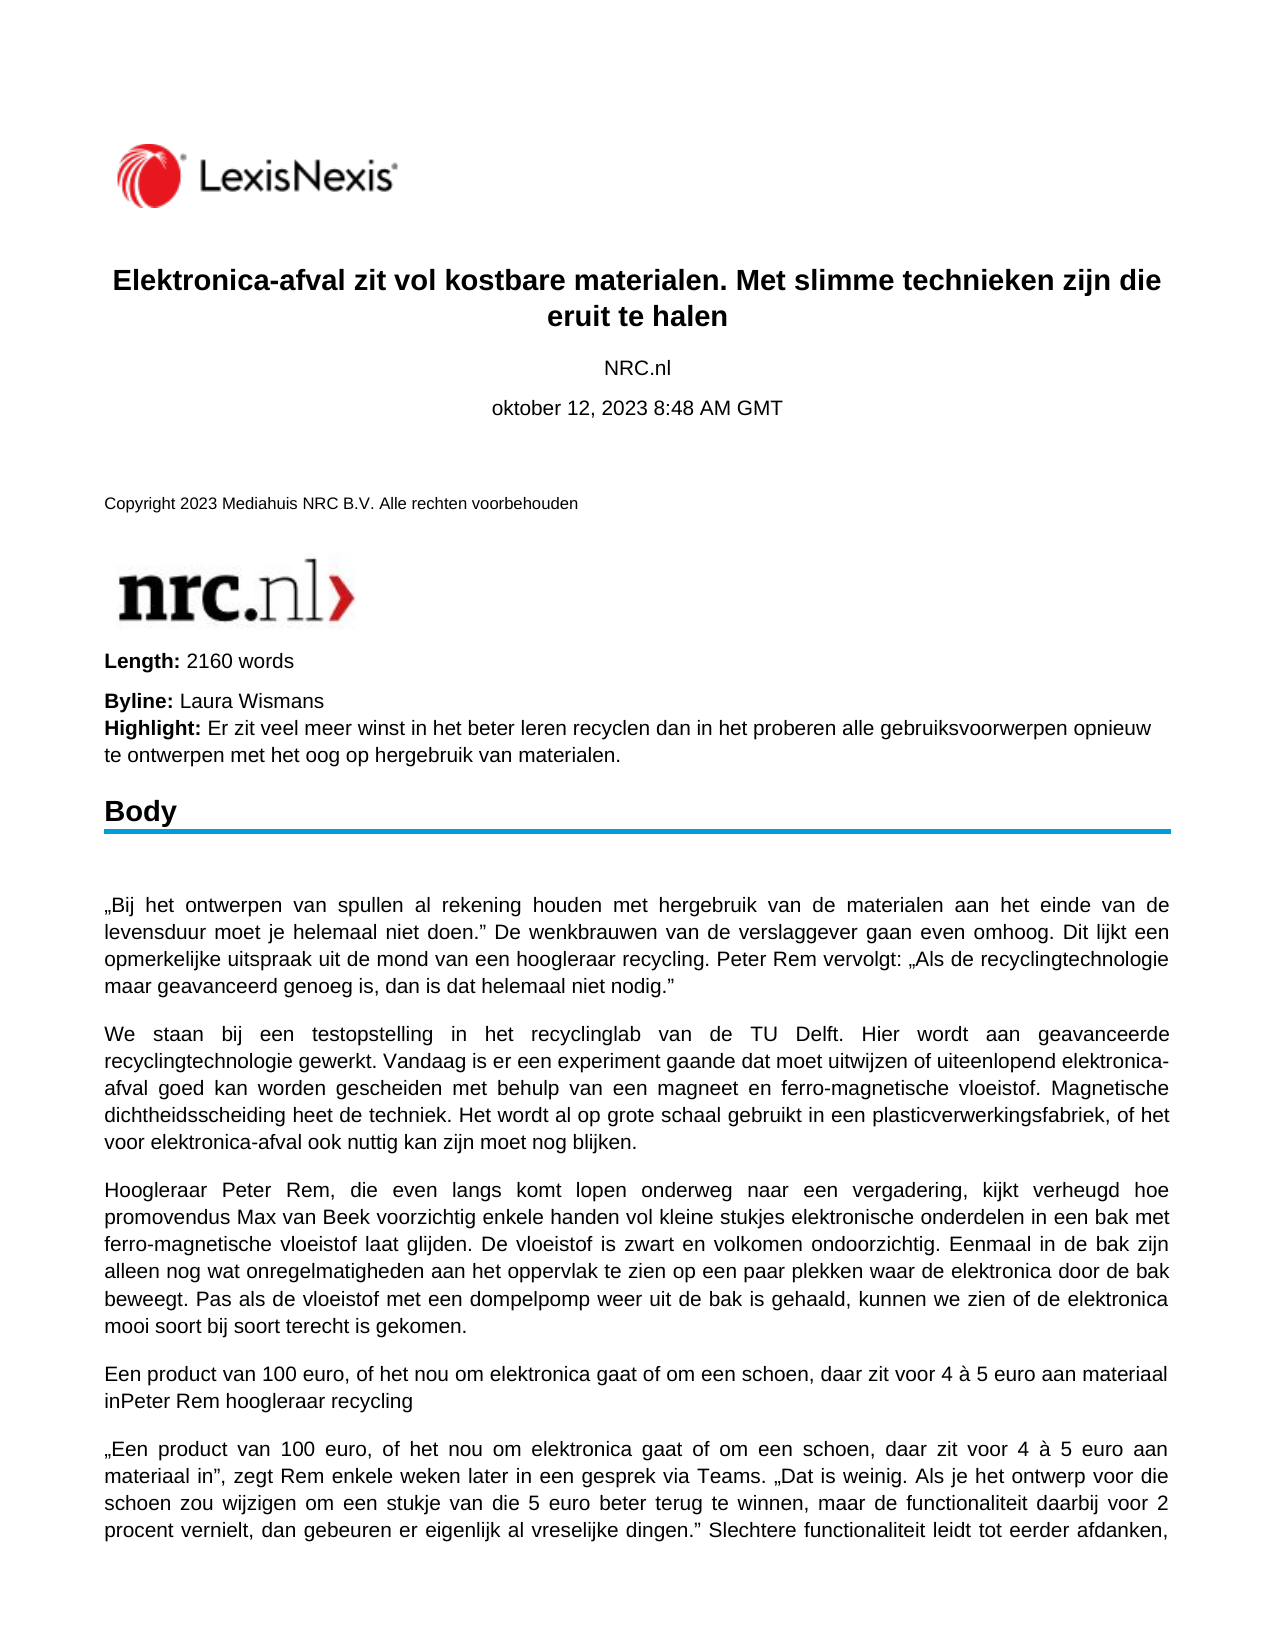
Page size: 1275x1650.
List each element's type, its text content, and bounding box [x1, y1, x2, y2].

text Length: 2160 words [104, 646, 1171, 673]
text „Bij het ontwerpen van spullen al rekening houden met hergebruik van de materialen aan het einde van de levensduur moet je helemaal niet doen.” De wenkbrauwen van de verslaggever gaan even omhoog. Dit lijkt een opmerkelijke uitspraak uit de mond van een hoogleraar recycling. Peter Rem vervolgt: „Als de recyclingtechnologie maar geavanceerd genoeg is, dan is dat helemaal niet nodig.” [104, 889, 1171, 998]
subtitle Elektronica-afval zit vol kostbare materialen. Met slimme technieken zijn die eruit te halen [104, 261, 1171, 332]
text Een product van 100 euro, of het nou om elektronica gaat of om een schoen, daar zit voor 4 à 5 euro aan materiaal inPeter Rem hoogleraar recycling [104, 1358, 1171, 1412]
text Copyright 2023 Mediahuis NRC B.V. Alle rechten voorbehouden [104, 461, 1171, 513]
text oktober 12, 2023 8:48 AM GMT [104, 393, 1171, 420]
picture [104, 144, 412, 208]
text We staan bij een testopstelling in het recyclinglab van de TU Delft. Hier wordt aan geavanceerde recyclingtechnologie gewerkt. Vandaag is er een experiment gaande dat moet uitwijzen of uiteenlopend elektronica-afval goed kan worden gescheiden met behulp van een magneet en ferro-magnetische vloeistof. Magnetische dichtheidsscheiding heet de techniek. Het wordt al op grote schaal gebruikt in een plasticverwerkingsfabriek, of het voor elektronica-afval ook nuttig kan zijn moet nog blijken. [104, 1019, 1171, 1154]
text Body [104, 792, 1171, 827]
text Byline: Laura Wismans [104, 686, 1171, 713]
text NRC.nl [104, 353, 1171, 380]
text Highlight: Er zit veel meer winst in het beter leren recyclen dan in het proberen alle gebruiksvoorwerpen opnieuw te ontwerpen met het oog op hergebruik van materialen. [104, 713, 1171, 767]
picture [104, 553, 364, 634]
text Hoogleraar Peter Rem, die even langs komt lopen onderweg naar een vergadering, kijkt verheugd hoe promovendus Max van Beek voorzichtig enkele handen vol kleine stukjes elektronische onderdelen in een bak met ferro-magnetische vloeistof laat glijden. De vloeistof is zwart en volkomen ondoorzichtig. Eenmaal in de bak zijn alleen nog wat onregelmatigheden aan het oppervlak te zien op een paar plekken waar de elektronica door de bak beweegt. Pas als de vloeistof met een dompelpomp weer uit de bak is gehaald, kunnen we zien of de elektronica mooi soort bij soort terecht is gekomen. [104, 1175, 1171, 1337]
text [104, 1433, 1171, 1542]
